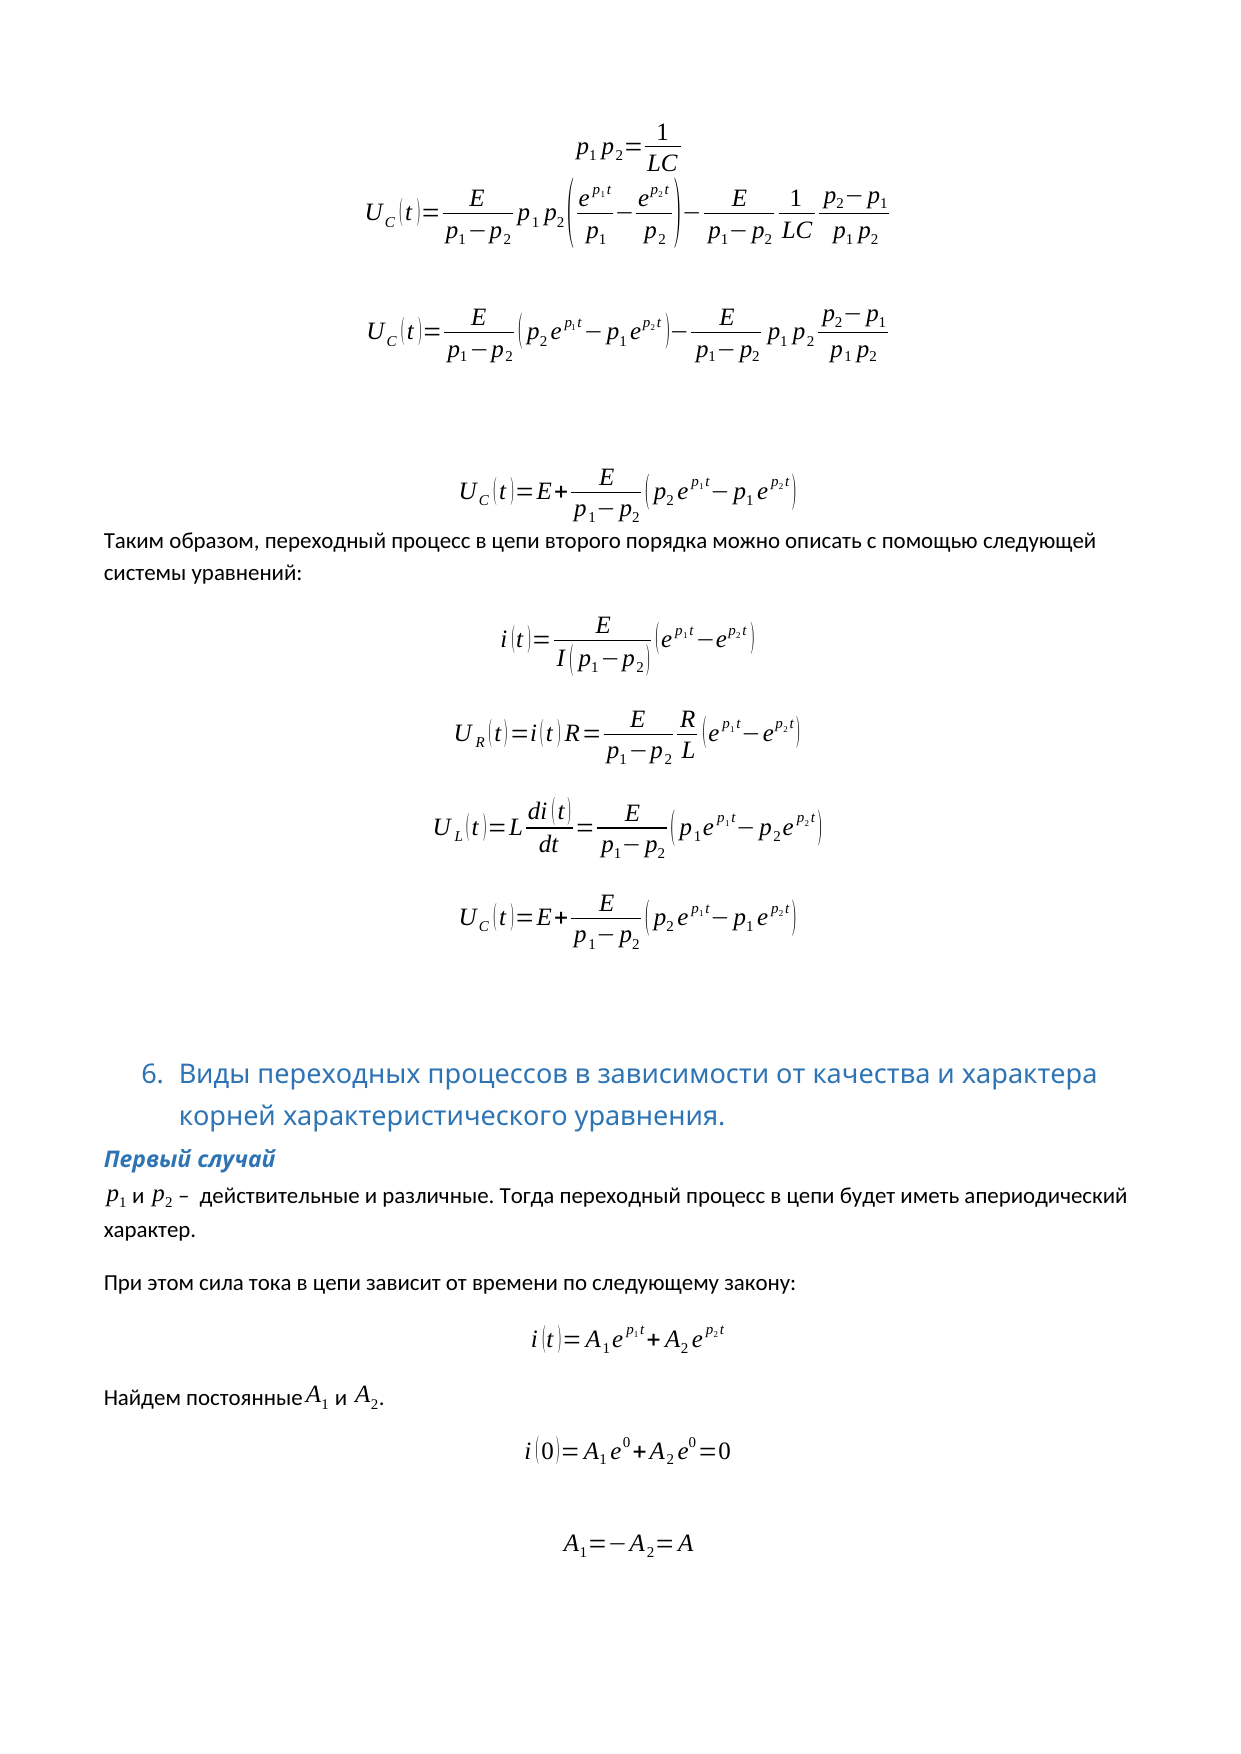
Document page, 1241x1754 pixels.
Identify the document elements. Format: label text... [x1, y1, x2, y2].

subtitle Первый случай [103, 1143, 1152, 1174]
text Найдем постоянные и . [103, 1381, 1152, 1412]
text и – действительные и различные. Тогда переходный процесс в цепи будет иметь апериодический характер. [103, 1179, 1152, 1243]
text Таким образом, переходный процесс в цепи второго порядка можно описать с помощью следующей системы уравнений: [103, 526, 1152, 586]
text При этом сила тока в цепи зависит от времени по следующему закону: [103, 1268, 1152, 1296]
subtitle Виды переходных процессов в зависимости от качества и характера корней характеристического уравнения. [141, 1054, 1152, 1134]
